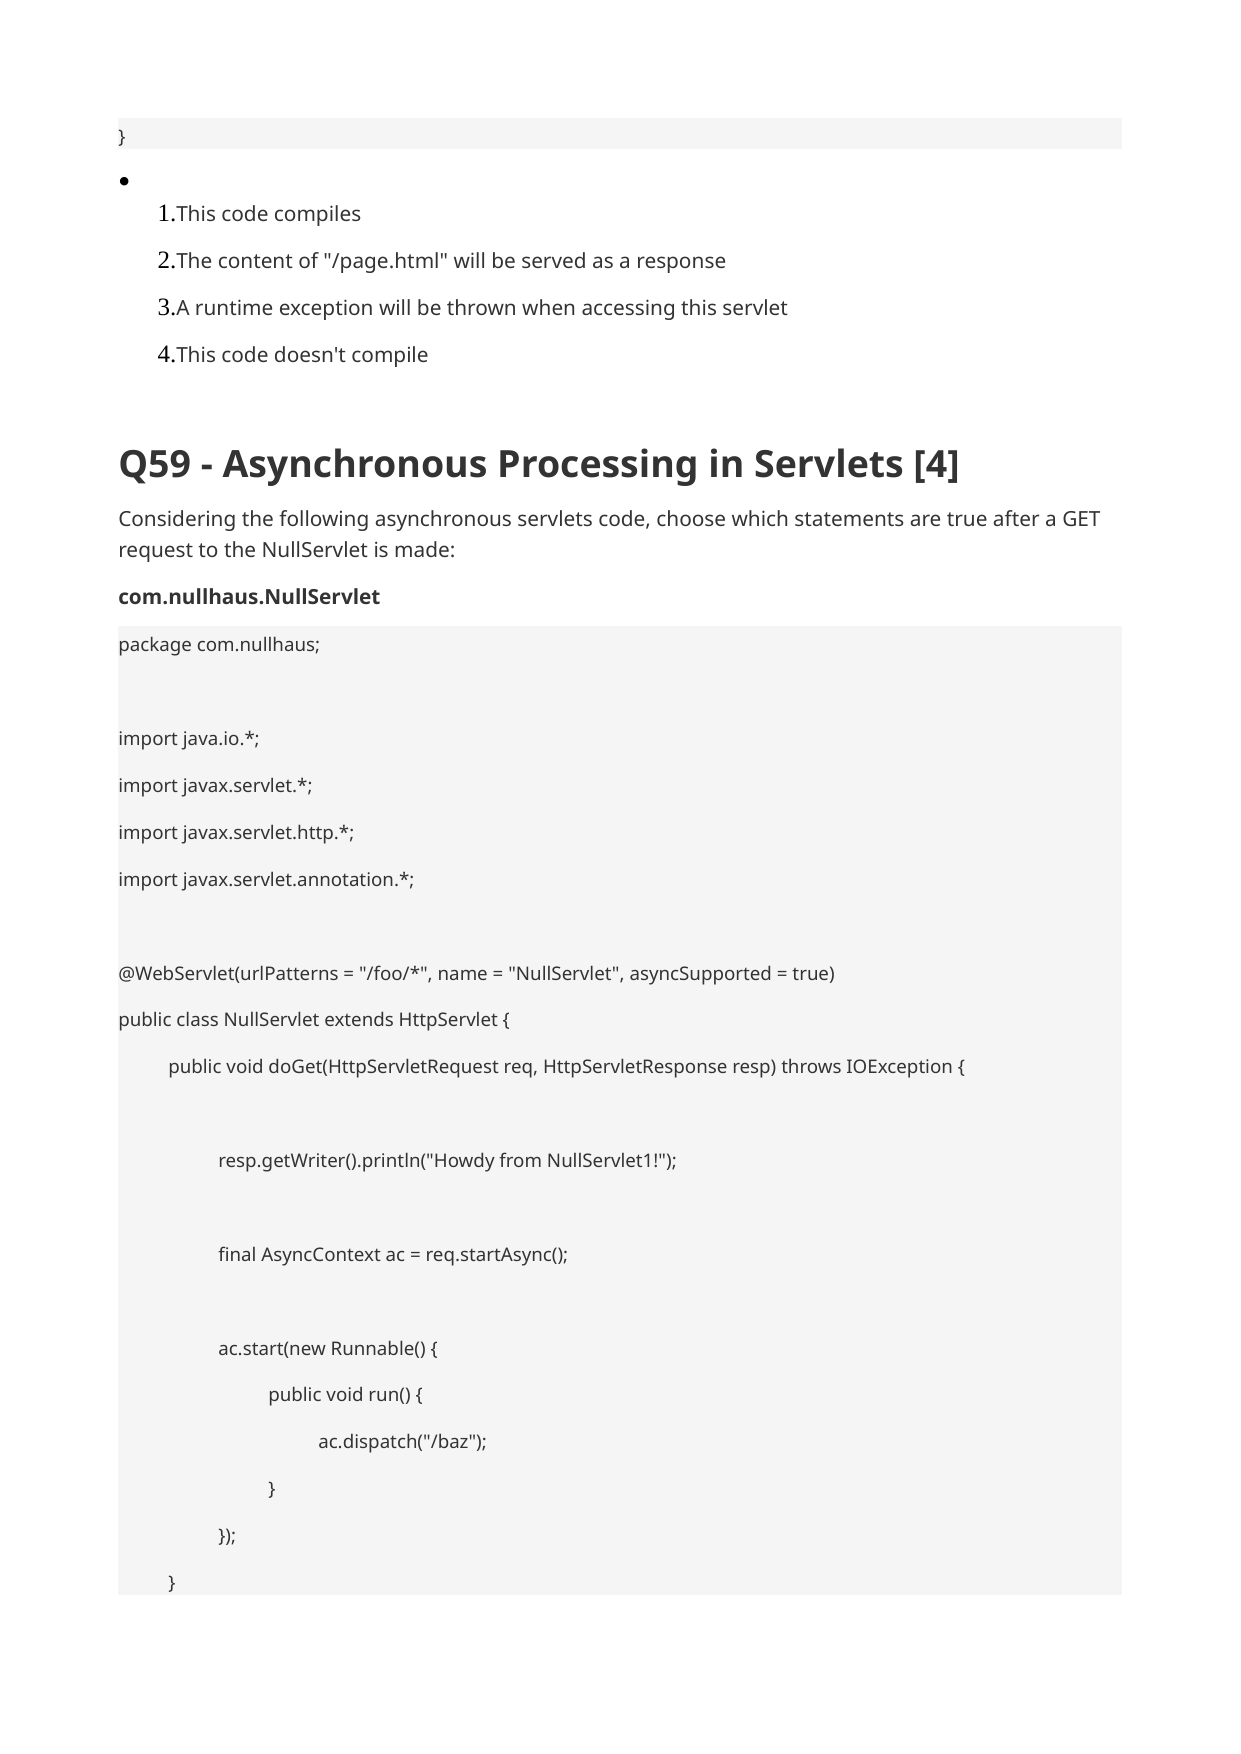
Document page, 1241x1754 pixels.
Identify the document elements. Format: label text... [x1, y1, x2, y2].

text }); [118, 1517, 1122, 1548]
list This code doesn't compile [157, 337, 1122, 368]
text public void doGet(HttpServletRequest req, HttpServletResponse resp) throws IOException { [118, 1048, 1122, 1079]
text import javax.servlet.http.*; [118, 813, 1122, 845]
text Q59 - Asynchronous Processing in Servlets [4] [118, 437, 1122, 488]
text import javax.servlet.annotation.*; [118, 860, 1122, 892]
text ac.start(new Runnable() { [118, 1329, 1122, 1360]
text ac.dispatch("/baz"); [118, 1423, 1122, 1454]
list The content of "/page.html" will be served as a response [157, 243, 1122, 274]
list A runtime exception will be thrown when accessing this servlet [157, 290, 1122, 321]
text resp.getWriter().println("Howdy from NullServlet1!"); [118, 1142, 1122, 1173]
text } [118, 1470, 1122, 1501]
text com.nullhaus.NullServlet [118, 579, 1122, 610]
text public class NullServlet extends HttpServlet { [118, 1001, 1122, 1032]
text public void run() { [118, 1376, 1122, 1407]
text import javax.servlet.*; [118, 767, 1122, 798]
text } [118, 1563, 1122, 1595]
text @WebServlet(urlPatterns = "/foo/*", name = "NullServlet", asyncSupported = true) [118, 954, 1122, 985]
text package com.nullhaus; [118, 626, 1122, 657]
text final AsyncContext ac = req.startAsync(); [118, 1235, 1122, 1267]
text Considering the following asynchronous servlets code, choose which statements are true after a GET request to the NullServlet is made: [118, 501, 1122, 563]
text } [118, 118, 1122, 149]
text import java.io.*; [118, 720, 1122, 751]
list This code compiles [157, 196, 1122, 227]
